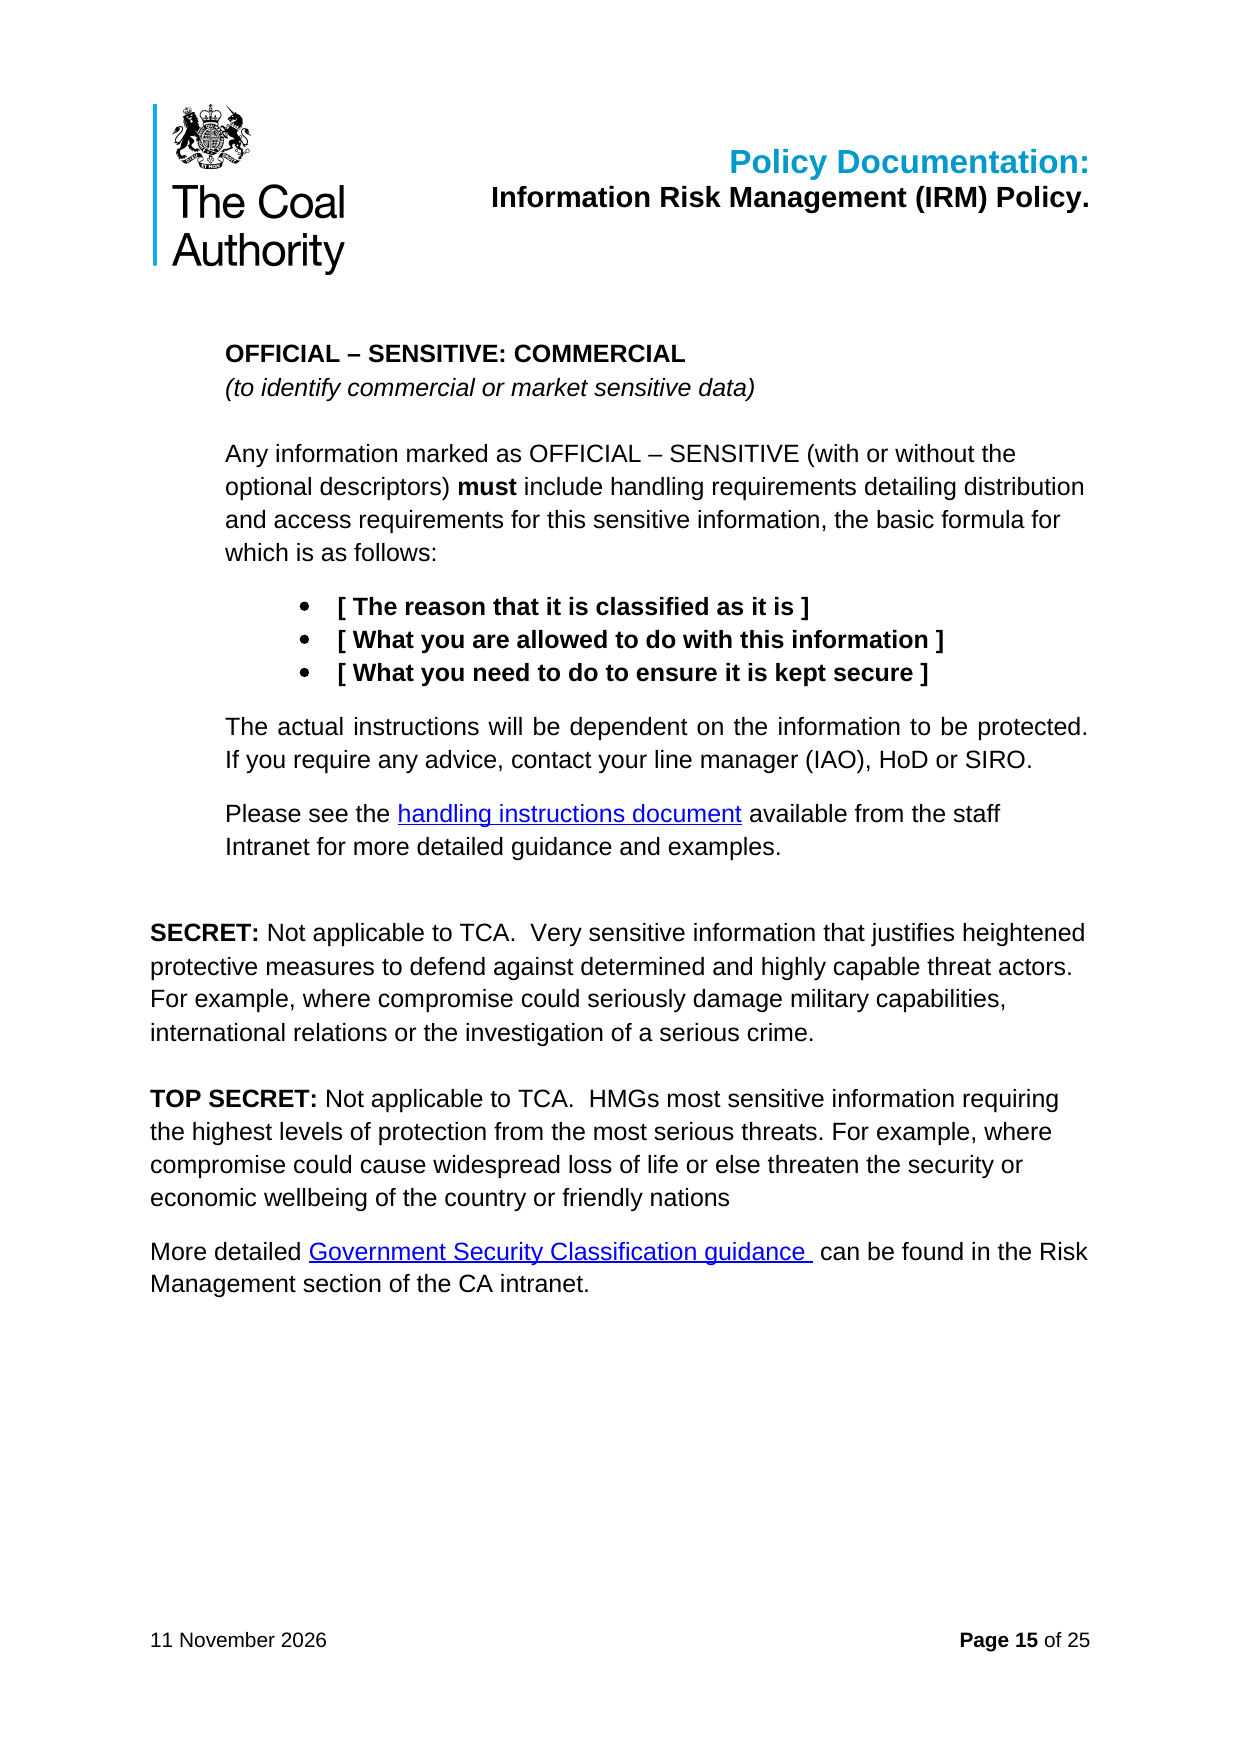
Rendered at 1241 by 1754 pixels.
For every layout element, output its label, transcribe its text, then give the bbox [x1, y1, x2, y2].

list [ What you need to do to ensure it is kept secure ] [300, 658, 1090, 687]
text SECRET: Not applicable to TCA. Very sensitive information that justifies heightened protective measures to defend against determined and highly capable threat actors. For example, where compromise could seriously damage military capabilities, international relations or the investigation of a serious crime. TOP SECRET: Not applicable to TCA. HMGs most sensitive information requiring the highest levels of protection from the most serious threats. For example, where compromise could cause widespread loss of life or else threaten the security or economic wellbeing of the country or friendly nations [150, 918, 1090, 1211]
text The actual instructions will be dependent on the information to be protected. If you require any advice, contact your line manager (IAO), HoD or SIRO. [225, 712, 1090, 773]
list [ What you are allowed to do with this information ] [300, 624, 1090, 653]
text More detailed Government Security Classification guidance can be found in the Risk Management section of the CA intranet. [150, 1236, 1090, 1298]
text Please see the handling instructions document available from the staff Intranet for more detailed guidance and examples. [225, 798, 1090, 893]
picture [153, 104, 345, 275]
list [ The reason that it is classified as it is ] [300, 591, 1090, 620]
